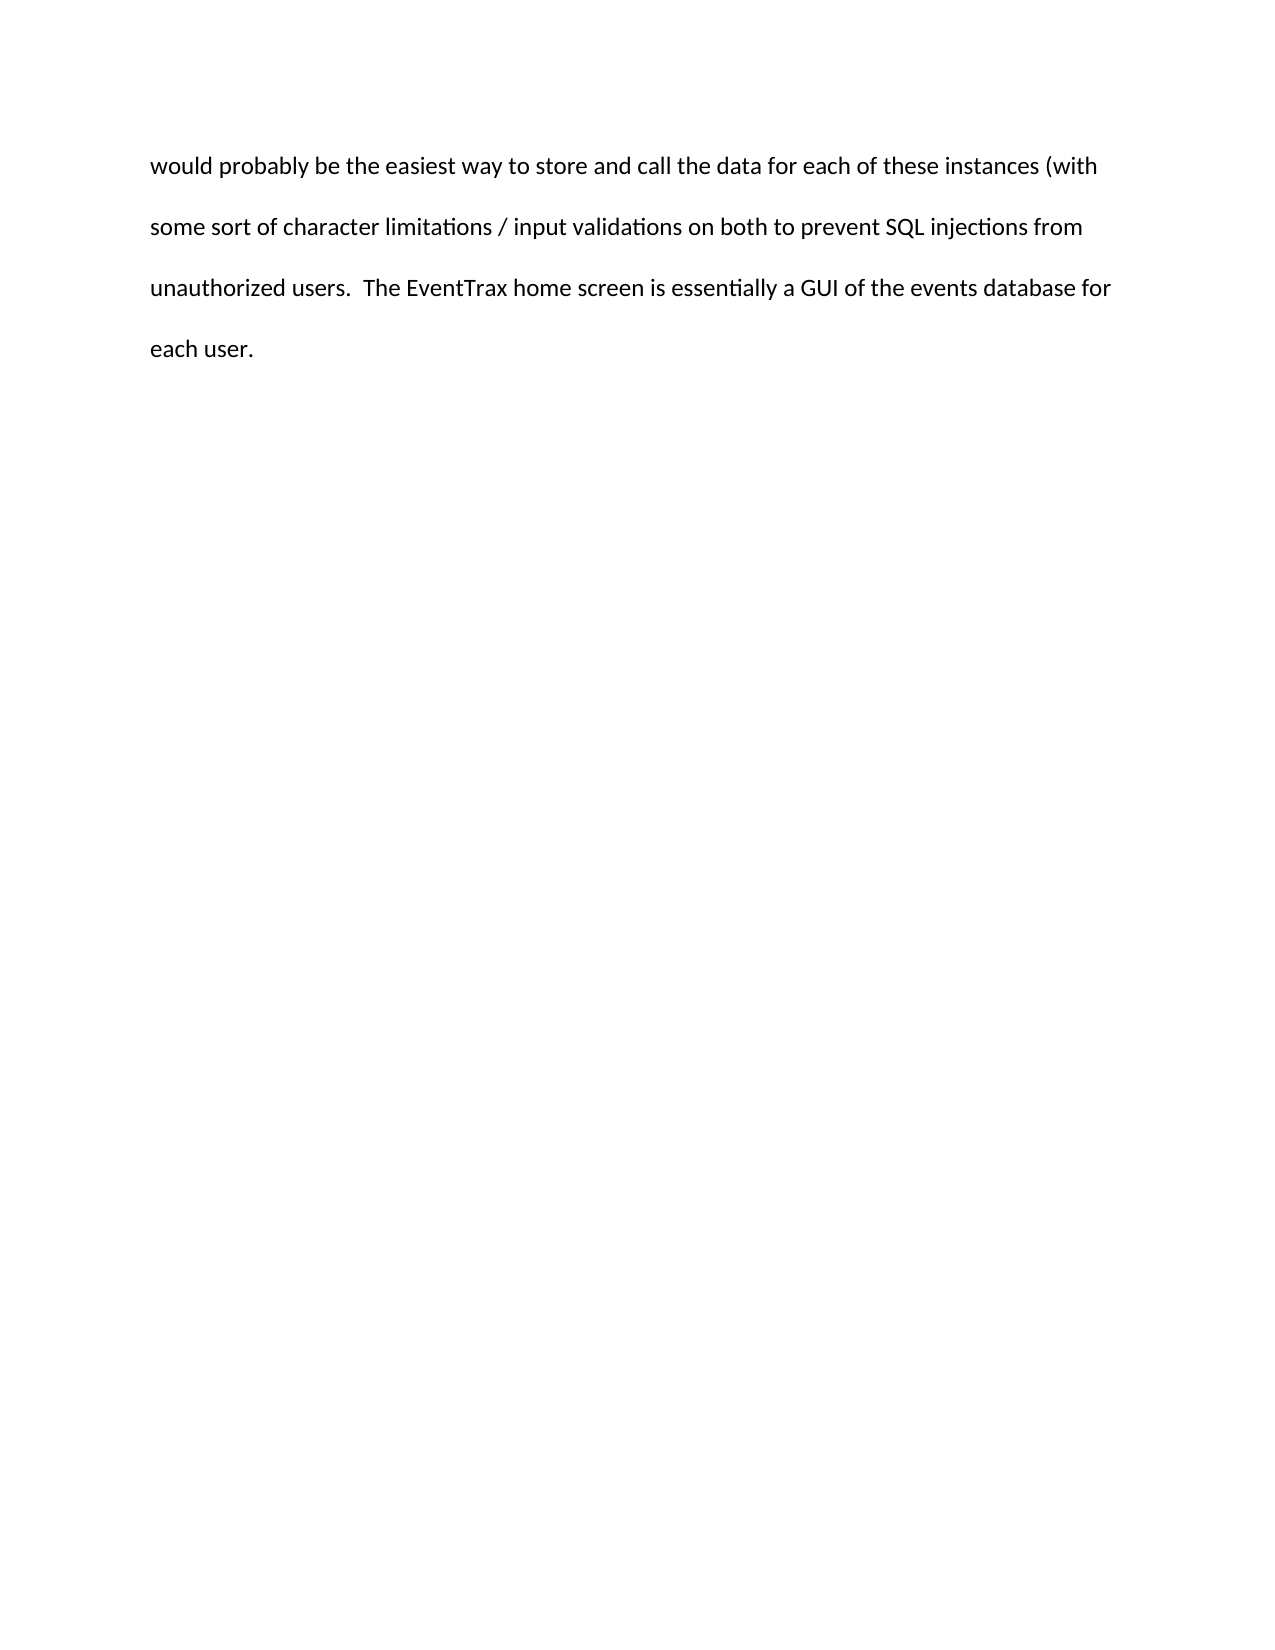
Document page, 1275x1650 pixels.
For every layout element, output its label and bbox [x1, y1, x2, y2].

text [150, 150, 1125, 364]
